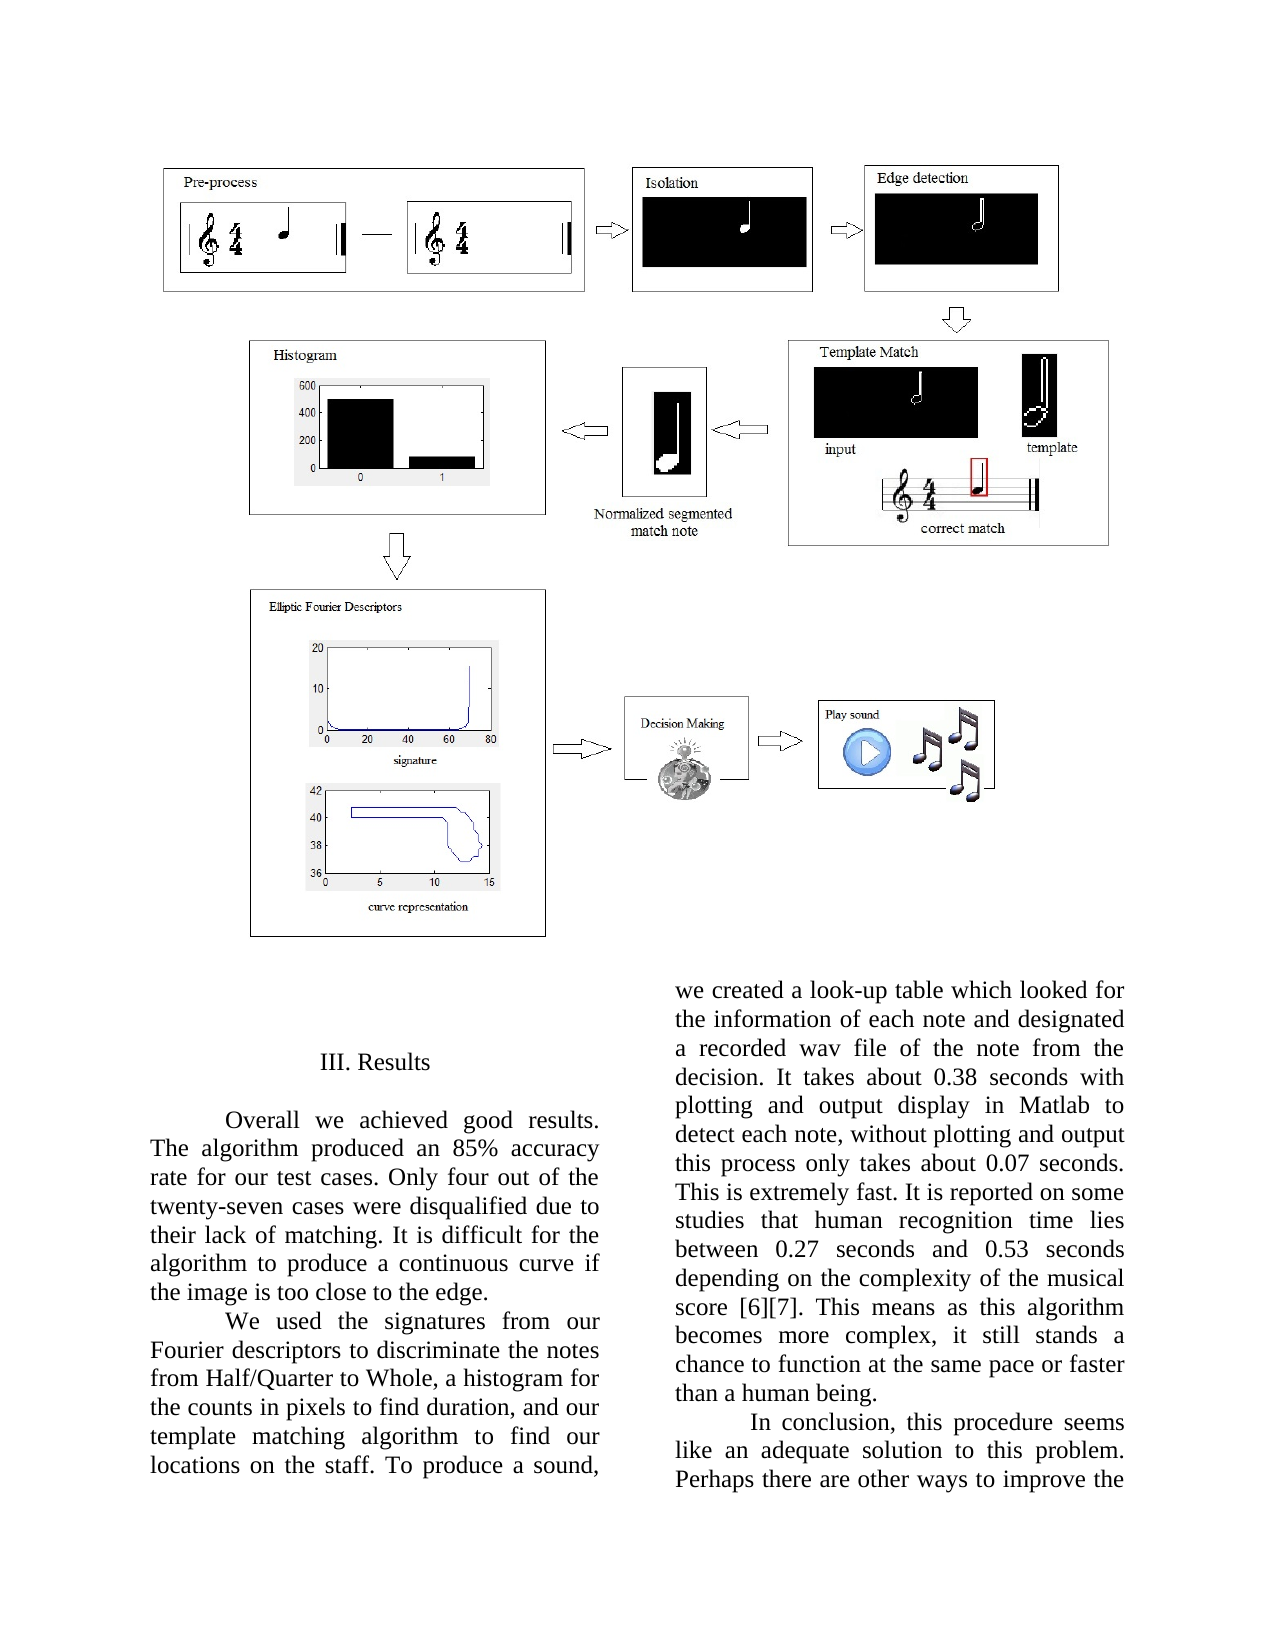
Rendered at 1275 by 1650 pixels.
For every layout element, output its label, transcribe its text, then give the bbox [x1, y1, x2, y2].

text Overall we achieved good results. The algorithm produced an 85% accuracy rate for our test cases. Only four out of the twenty-seven cases were disqualified due to their lack of matching. It is difficult for the algorithm to produce a continuous curve if the image is too close to the edge. [150, 1105, 600, 1306]
text III. Results [150, 1047, 600, 1076]
picture [150, 150, 1125, 955]
text We used the signatures from our Fourier descriptors to discriminate the notes from Half/Quarter to Whole, a histogram for the counts in pixels to find duration, and our template matching algorithm to find our locations on the staff. To produce a sound, we created a look-up table which looked for the information of each note and designated a recorded wav file of the note from the decision. It takes about 0.38 seconds with plotting and output display in Matlab to detect each note, without plotting and output this process only takes about 0.07 seconds. This is extremely fast. It is reported on some studies that human recognition time lies between 0.27 seconds and 0.53 seconds depending on the complexity of the musical score [6][7]. This means as this algorithm becomes more complex, it still stands a chance to function at the same pace or faster than a human being. [150, 1306, 600, 1478]
text We used the signatures from our Fourier descriptors to discriminate the notes from Half/Quarter to Whole, a histogram for the counts in pixels to find duration, and our template matching algorithm to find our locations on the staff. To produce a sound, we created a look-up table which looked for the information of each note and designated a recorded wav file of the note from the decision. It takes about 0.38 seconds with plotting and output display in Matlab to detect each note, without plotting and output this process only takes about 0.07 seconds. This is extremely fast. It is reported on some studies that human recognition time lies between 0.27 seconds and 0.53 seconds depending on the complexity of the musical score [6][7]. This means as this algorithm becomes more complex, it still stands a chance to function at the same pace or faster than a human being. [675, 975, 1125, 1407]
